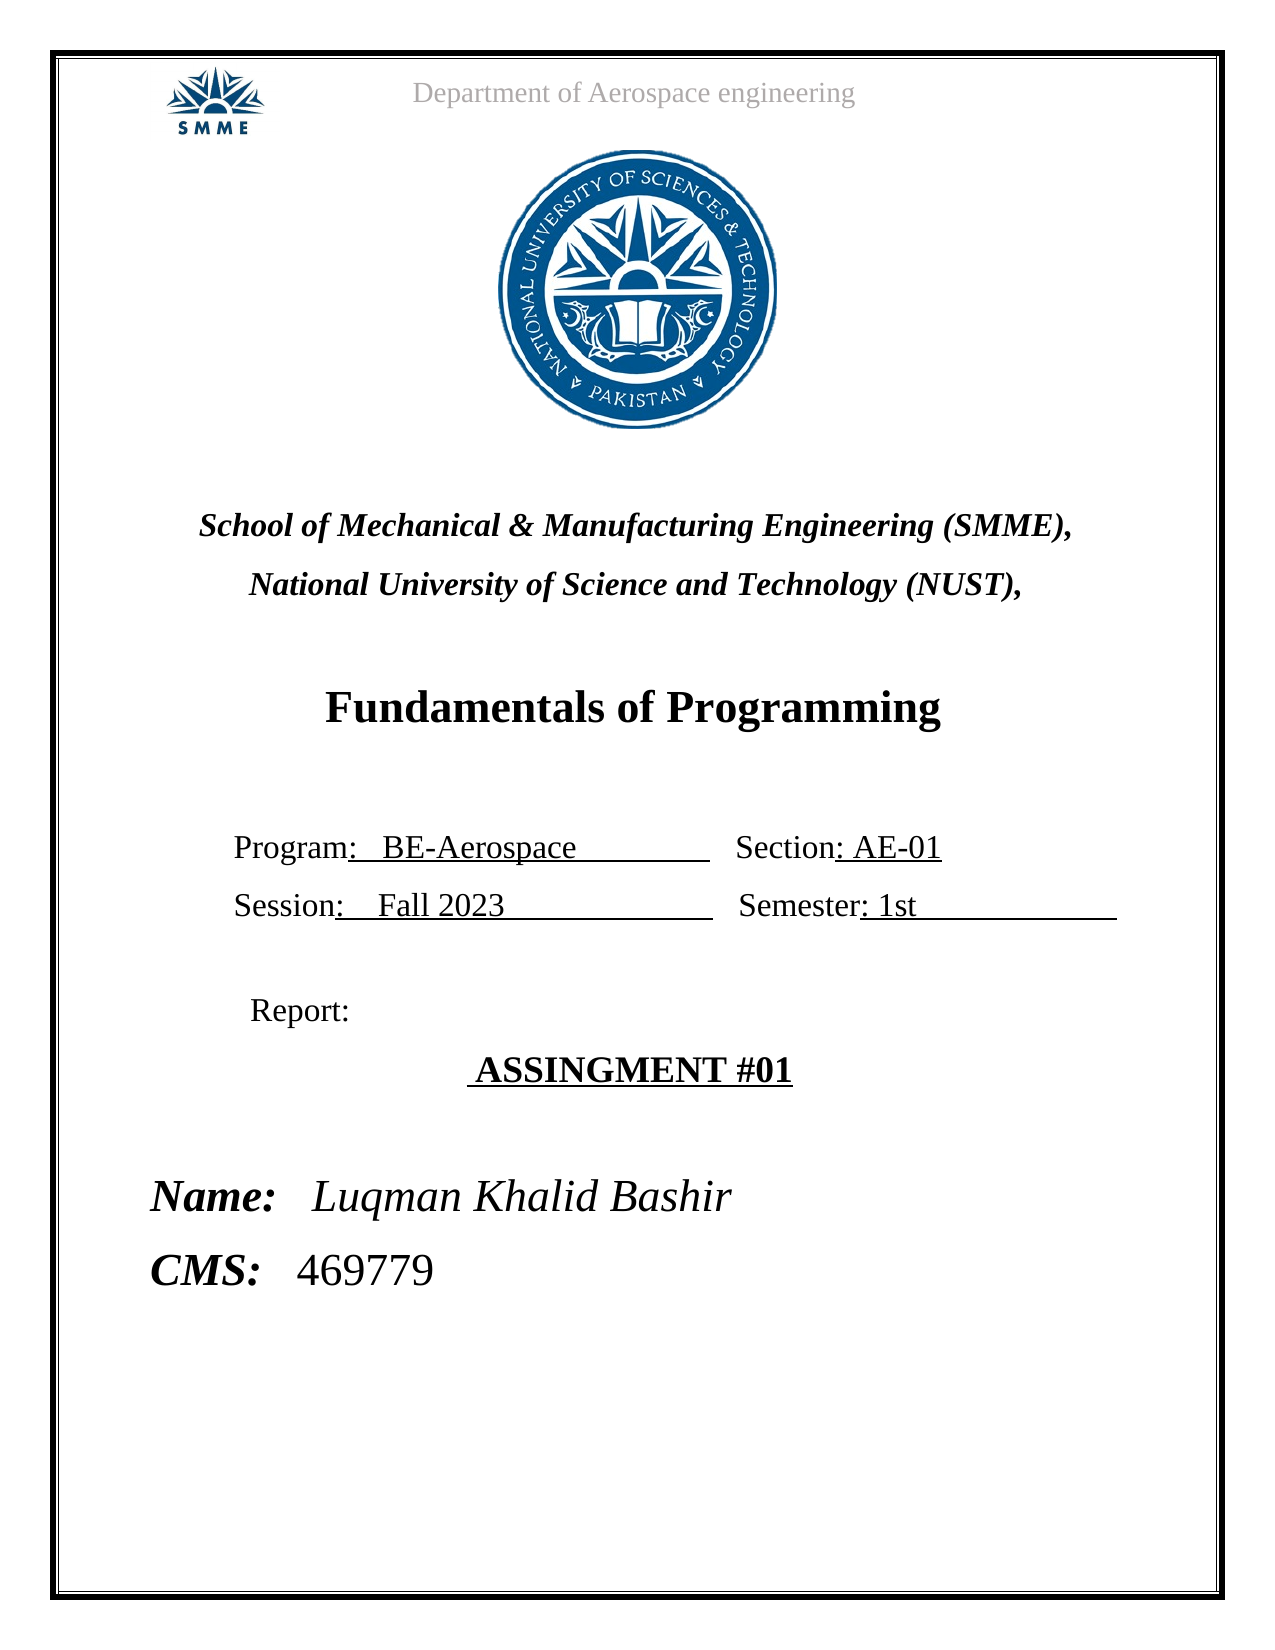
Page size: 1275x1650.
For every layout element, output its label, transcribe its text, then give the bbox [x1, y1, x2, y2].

text Session: Fall 2023 Semester: 1st [150, 885, 1125, 923]
text School of Mechanical & Manufacturing Engineering (SMME), [150, 506, 1125, 544]
text CMS: 469779 [150, 1243, 1125, 1295]
text Name: Luqman Khalid Bashir [150, 1169, 1125, 1222]
picture [498, 150, 777, 429]
text Fundamentals of Programming [150, 680, 1125, 732]
text Report: [150, 990, 1125, 1028]
text National University of Science and Technology (NUST), [150, 564, 1125, 602]
picture [150, 62, 280, 141]
text Program: BE-Aerospace Section: AE-01 [150, 827, 1125, 865]
text ASSINGMENT #01 [150, 1048, 1125, 1091]
